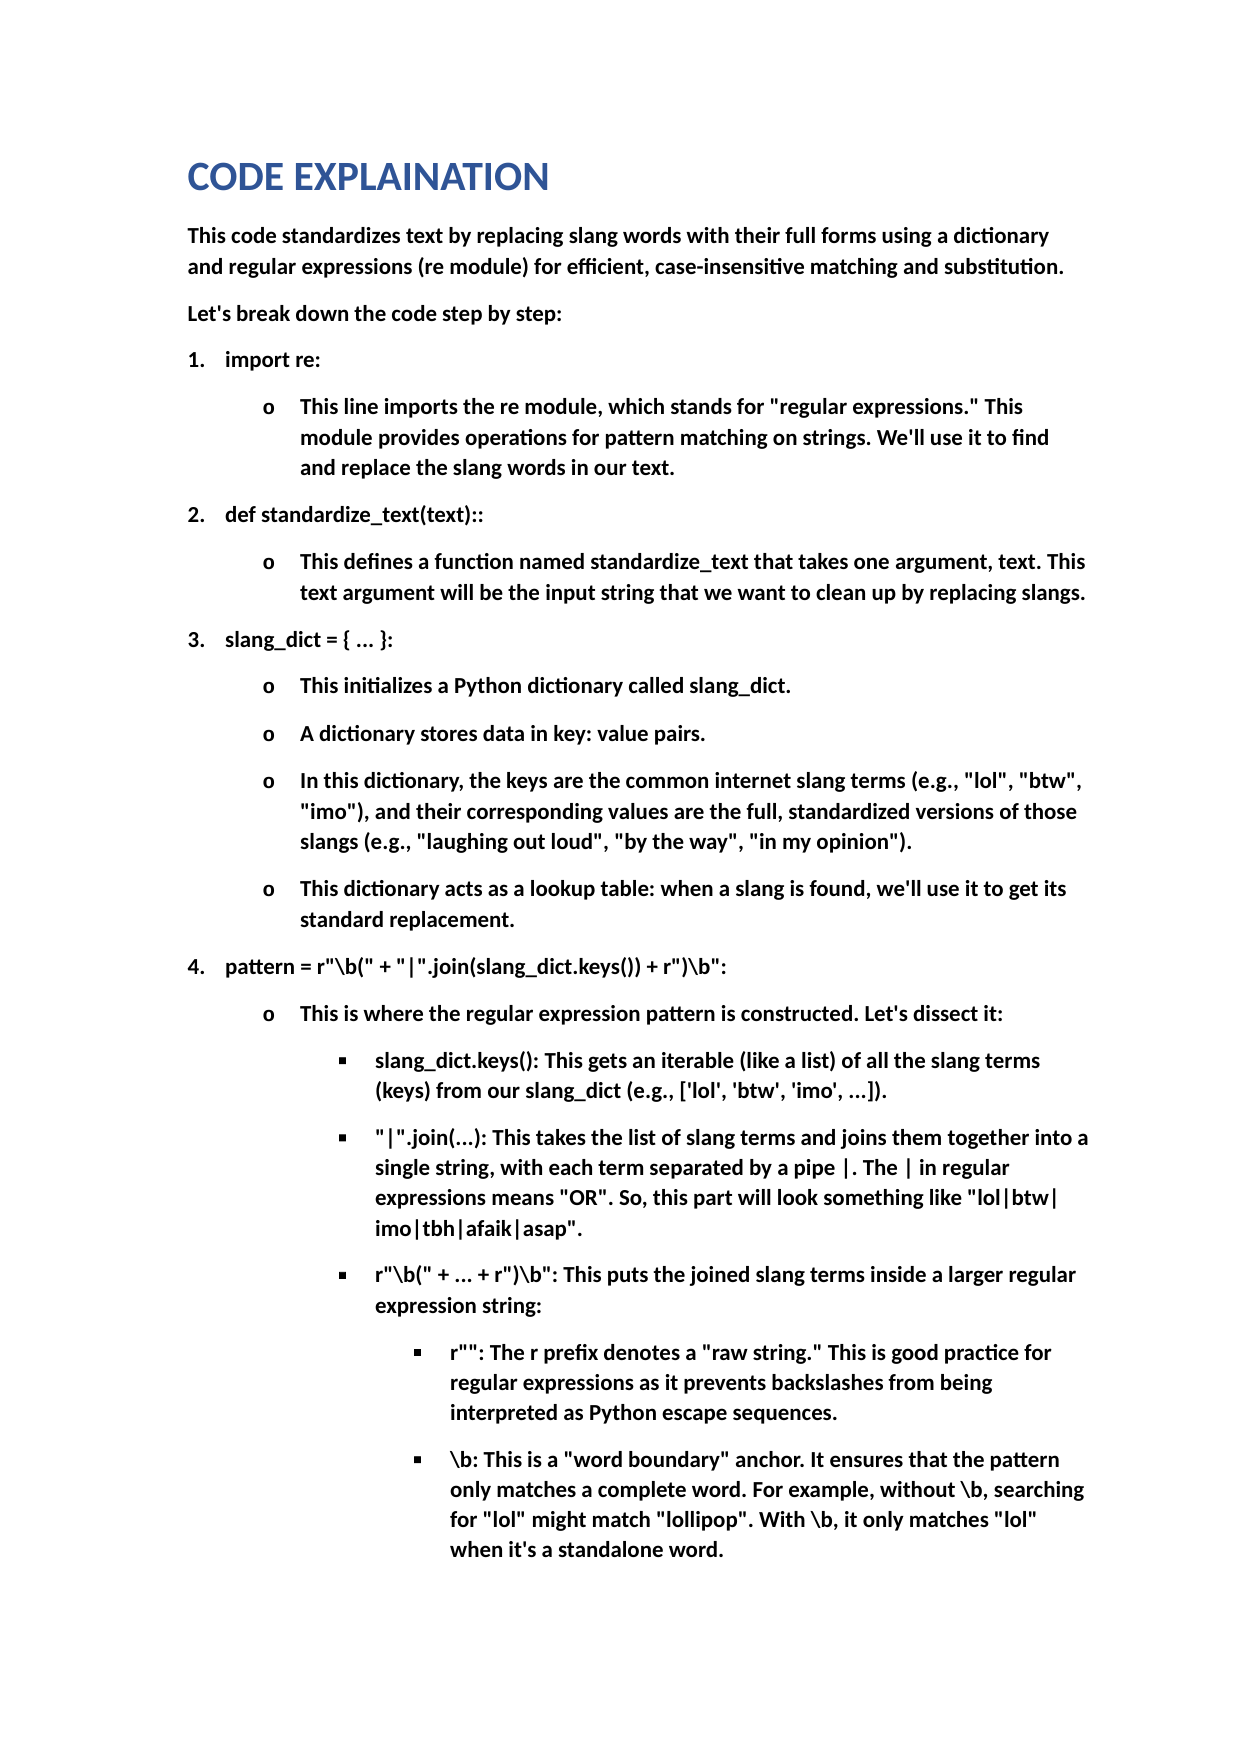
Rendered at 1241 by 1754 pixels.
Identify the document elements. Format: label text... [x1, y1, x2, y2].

list \b: This is a "word boundary" anchor. It ensures that the pattern only matches a complete word. For example, without \b, searching for "lol" might match "lollipop". With \b, it only matches "lol" when it's a standalone word. [412, 1445, 1090, 1564]
text This code standardizes text by replacing slang words with their full forms using a dictionary and regular expressions (re module) for efficient, case-insensitive matching and substitution. [187, 222, 1090, 280]
list This dictionary acts as a lookup table: when a slang is found, we'll use it to get its standard replacement. [262, 874, 1090, 933]
list slang_dict = { ... }: [187, 625, 1090, 653]
list This initializes a Python dictionary called slang_dict. [262, 672, 1090, 700]
text CODE EXPLAINATION [187, 150, 1090, 201]
list def standardize_text(text):: [187, 500, 1090, 528]
list This line imports the re module, which stands for "regular expressions." This module provides operations for pattern matching on strings. We'll use it to find and replace the slang words in our text. [262, 392, 1090, 481]
list slang_dict.keys(): This gets an iterable (like a list) of all the slang terms (keys) from our slang_dict (e.g., ['lol', 'btw', 'imo', ...]). [337, 1046, 1090, 1104]
list This defines a function named standardize_text that takes one argument, text. This text argument will be the input string that we want to clean up by replacing slangs. [262, 547, 1090, 606]
list import re: [187, 346, 1090, 373]
list A dictionary stores data in key: value pairs. [262, 719, 1090, 747]
text Let's break down the code step by step: [187, 299, 1090, 327]
list "|".join(...): This takes the list of slang terms and joins them together into a single string, with each term separated by a pipe |. The | in regular expressions means "OR". So, this part will look something like "lol|btw|imo|tbh|afaik|asap". [337, 1123, 1090, 1242]
list In this dictionary, the keys are the common internet slang terms (e.g., "lol", "btw", "imo"), and their corresponding values are the full, standardized versions of those slangs (e.g., "laughing out loud", "by the way", "in my opinion"). [262, 766, 1090, 855]
list pattern = r"\b(" + "|".join(slang_dict.keys()) + r")\b": [187, 952, 1090, 980]
list r"": The r prefix denotes a "raw string." This is good practice for regular expressions as it prevents backslashes from being interpreted as Python escape sequences. [412, 1338, 1090, 1426]
list This is where the regular expression pattern is constructed. Let's dissect it: [262, 999, 1090, 1027]
list r"\b(" + ... + r")\b": This puts the joined slang terms inside a larger regular expression string: [337, 1261, 1090, 1319]
